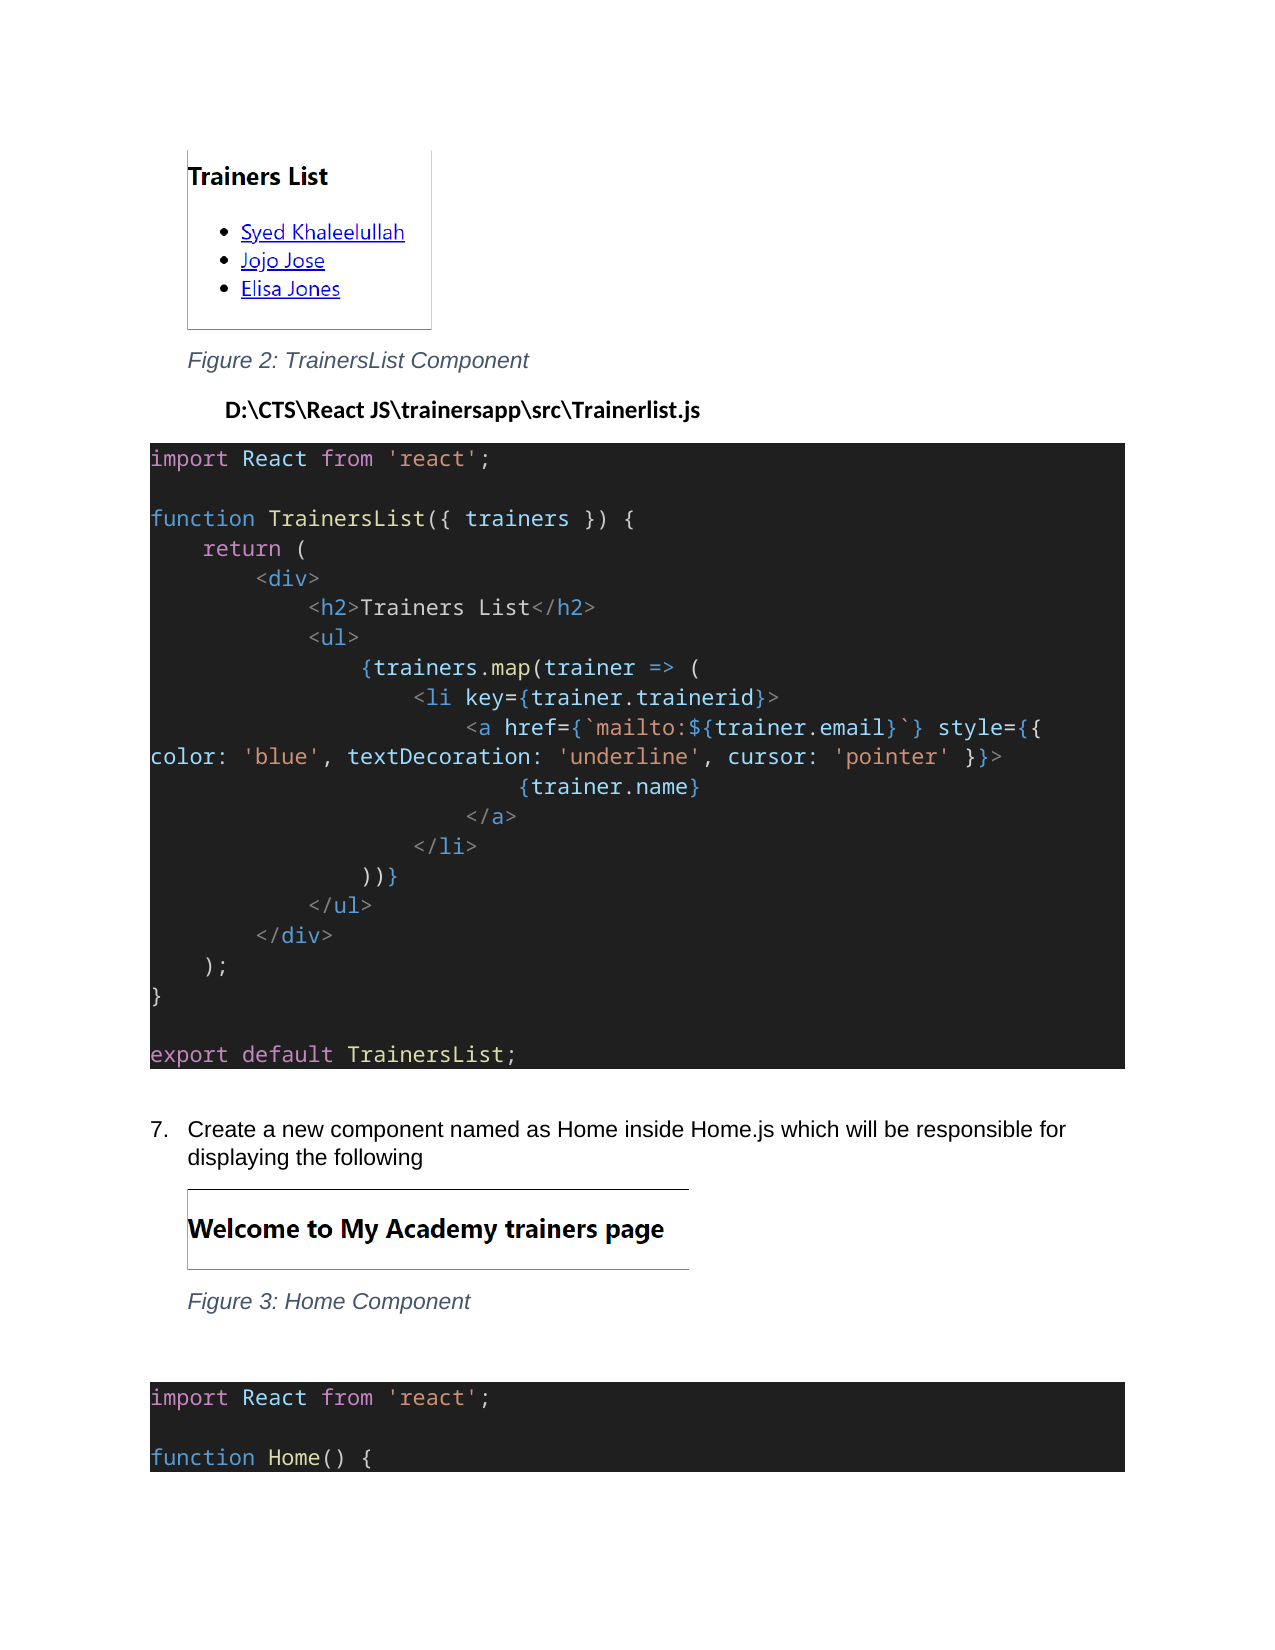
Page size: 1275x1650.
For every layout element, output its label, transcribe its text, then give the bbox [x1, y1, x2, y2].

text import React from 'react'; [150, 1382, 1125, 1412]
picture [187, 150, 432, 330]
text ))} [150, 860, 1125, 890]
text export default TrainersList; [150, 1039, 1125, 1069]
text D:\CTS\React JS\trainersapp\src\Trainerlist.js [150, 394, 1125, 424]
text <ul> [150, 622, 1125, 652]
text {trainers.map(trainer => ( [150, 652, 1125, 682]
text } [150, 979, 1125, 1009]
text import React from 'react'; [150, 443, 1125, 473]
text </div> [150, 920, 1125, 950]
text return ( [150, 533, 1125, 562]
text {trainer.name} [150, 771, 1125, 801]
text <div> [150, 562, 1125, 592]
text function Home() { [150, 1442, 1125, 1472]
list Create a new component named as Home inside Home.js which will be responsible for displaying the following [150, 1116, 1125, 1171]
text <h2>Trainers List</h2> [150, 592, 1125, 622]
text function TrainersList({ trainers }) { [150, 503, 1125, 533]
text </ul> [150, 890, 1125, 920]
text </a> [150, 801, 1125, 831]
text ); [150, 950, 1125, 979]
text <a href={`mailto:${trainer.email}`} style={{ color: 'blue', textDecoration: 'underline', cursor: 'pointer' }}> [150, 711, 1125, 771]
text </li> [150, 831, 1125, 860]
picture [187, 1189, 689, 1270]
text <li key={trainer.trainerid}> [150, 682, 1125, 711]
